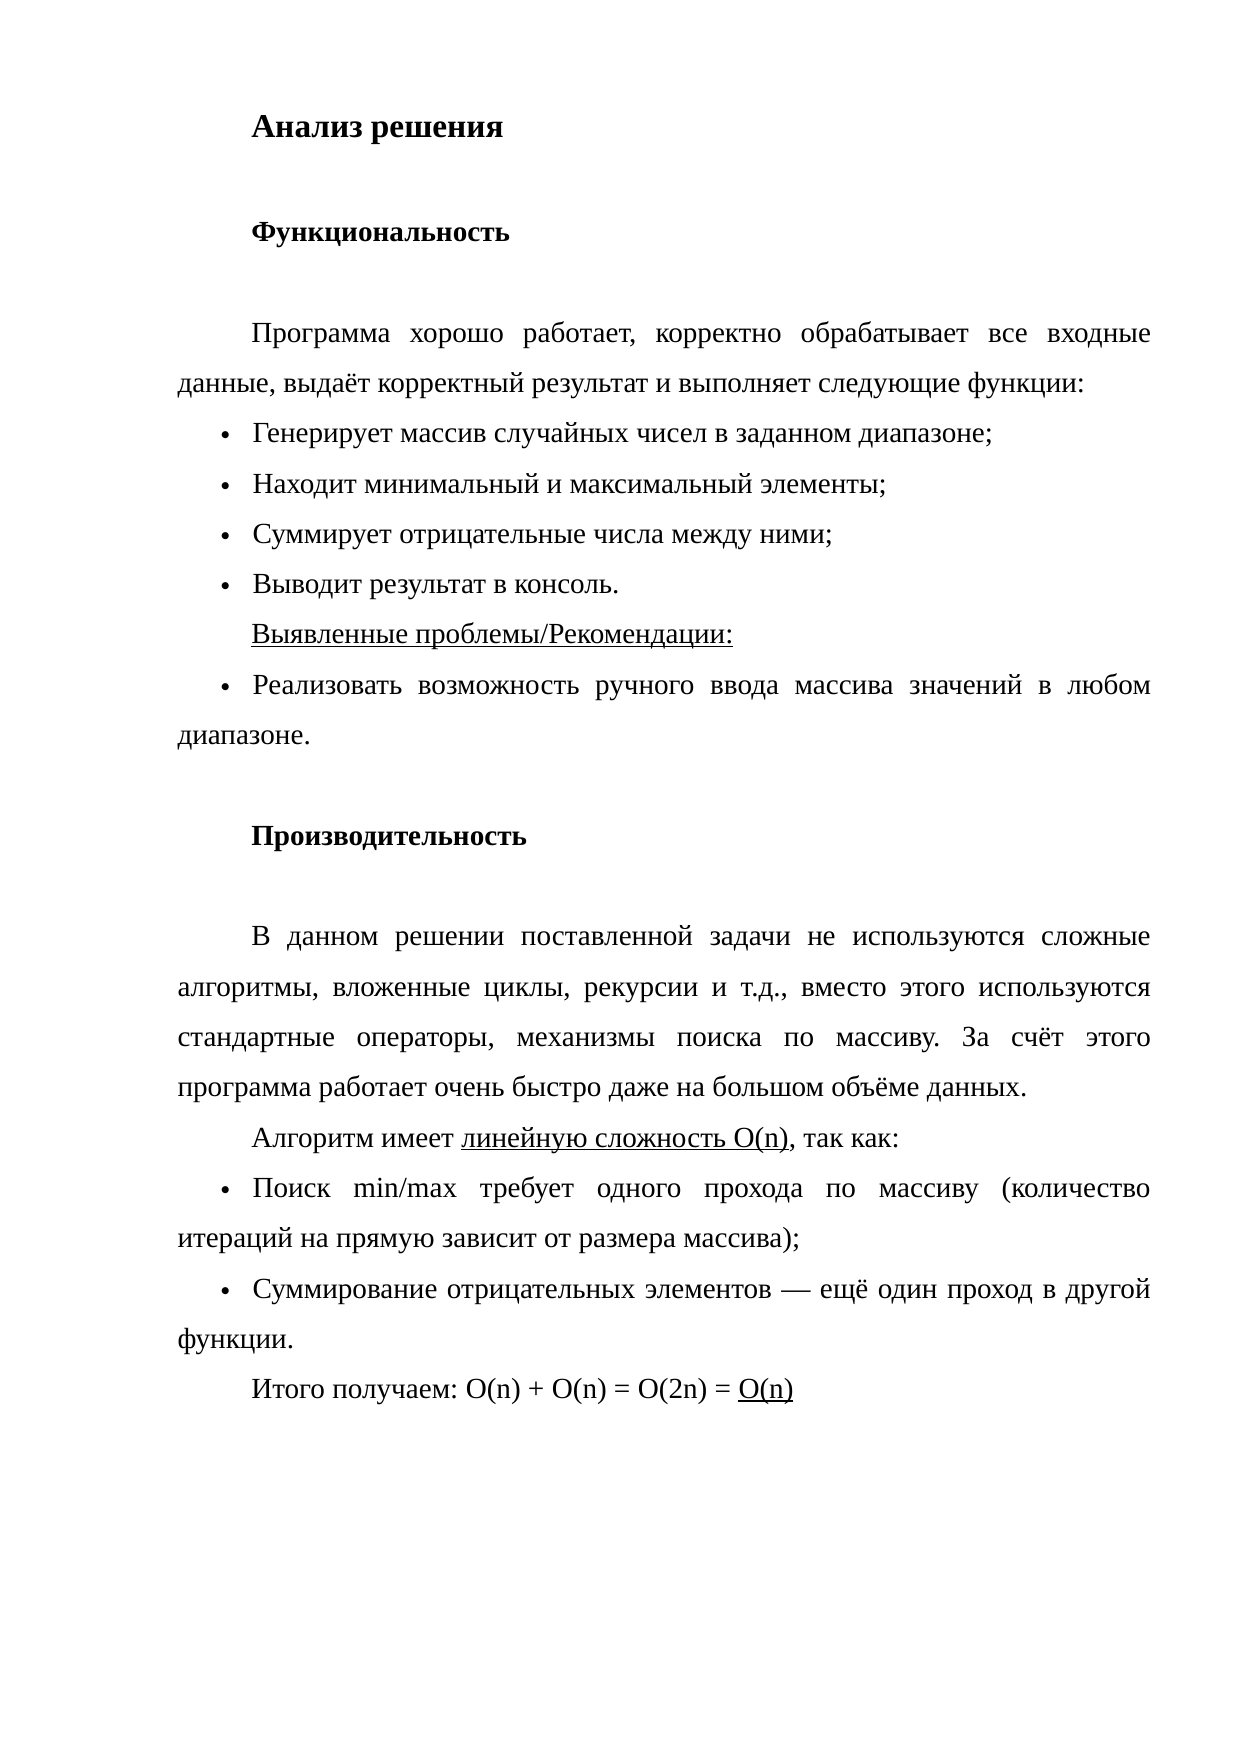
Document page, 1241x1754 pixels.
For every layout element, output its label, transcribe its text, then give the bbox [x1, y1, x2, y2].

text Итого получаем: O(n) + O(n) = O(2n) = O(n) [177, 1371, 1152, 1405]
list Суммирование отрицательных элементов — ещё один проход в другой функции. [177, 1271, 1152, 1354]
list Выводит результат в консоль. [177, 566, 1152, 600]
text Выявленные проблемы/Рекомендации: [177, 617, 1152, 650]
text Алгоритм имеет линейную сложность O(n), так как: [177, 1120, 1152, 1153]
list Поиск min/max требует одного прохода по массиву (количество итераций на прямую зависит от размера массива); [177, 1170, 1152, 1254]
subtitle Функциональность [251, 214, 1152, 248]
list Реализовать возможность ручного ввода массива значений в любом диапазоне. [177, 667, 1152, 751]
list Суммирует отрицательные числа между ними; [177, 516, 1152, 549]
list Находит минимальный и максимальный элементы; [177, 466, 1152, 499]
text В данном решении поставленной задачи не используются сложные алгоритмы, вложенные циклы, рекурсии и т.д., вместо этого используются стандартные операторы, механизмы поиска по массиву. За счёт этого программа работает очень быстро даже на большом объёме данных. [177, 918, 1152, 1103]
subtitle Анализ решения [251, 106, 1152, 145]
subtitle Производительность [251, 818, 1152, 851]
list Генерирует массив случайных чисел в заданном диапазоне; [177, 415, 1152, 449]
text Программа хорошо работает, корректно обрабатывает все входные данные, выдаёт корректный результат и выполняет следующие функции: [177, 315, 1152, 399]
